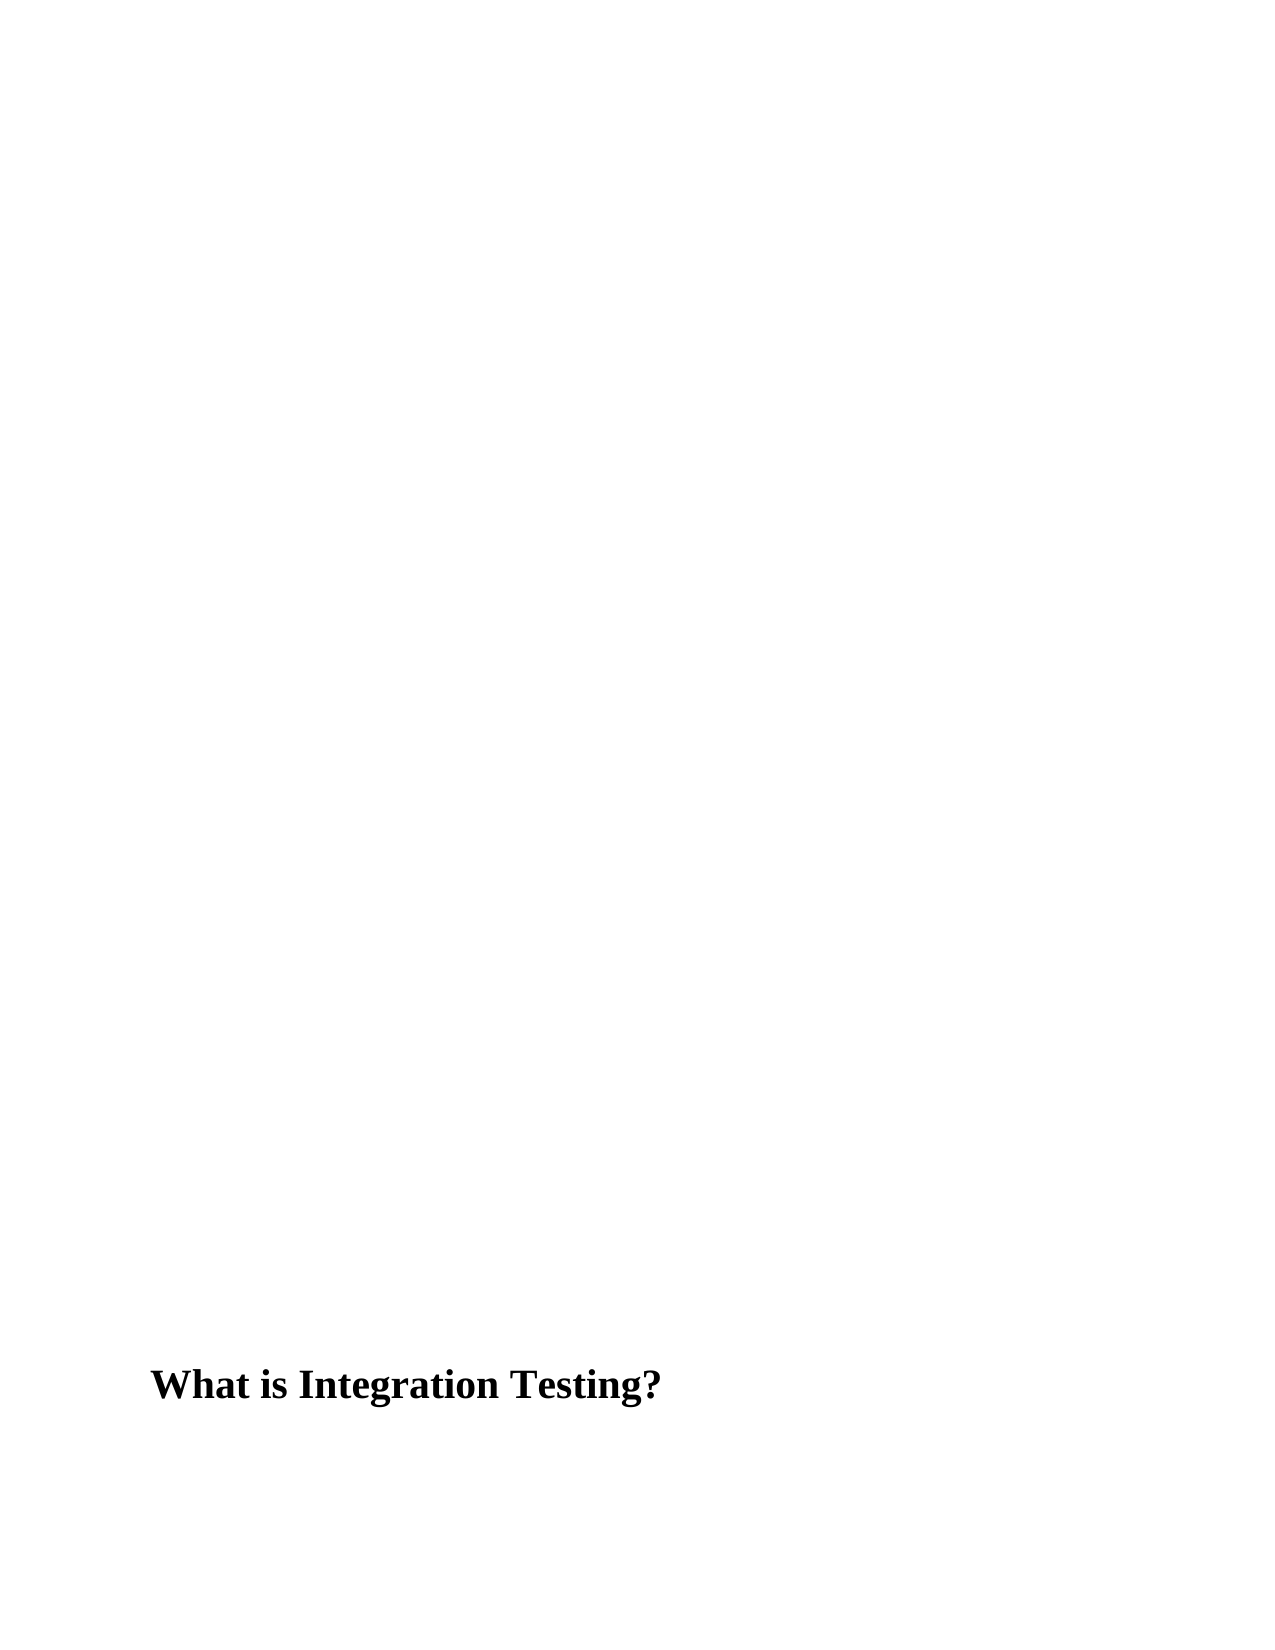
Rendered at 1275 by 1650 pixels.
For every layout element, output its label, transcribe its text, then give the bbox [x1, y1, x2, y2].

text What is Integration Testing? [150, 1359, 1125, 1407]
